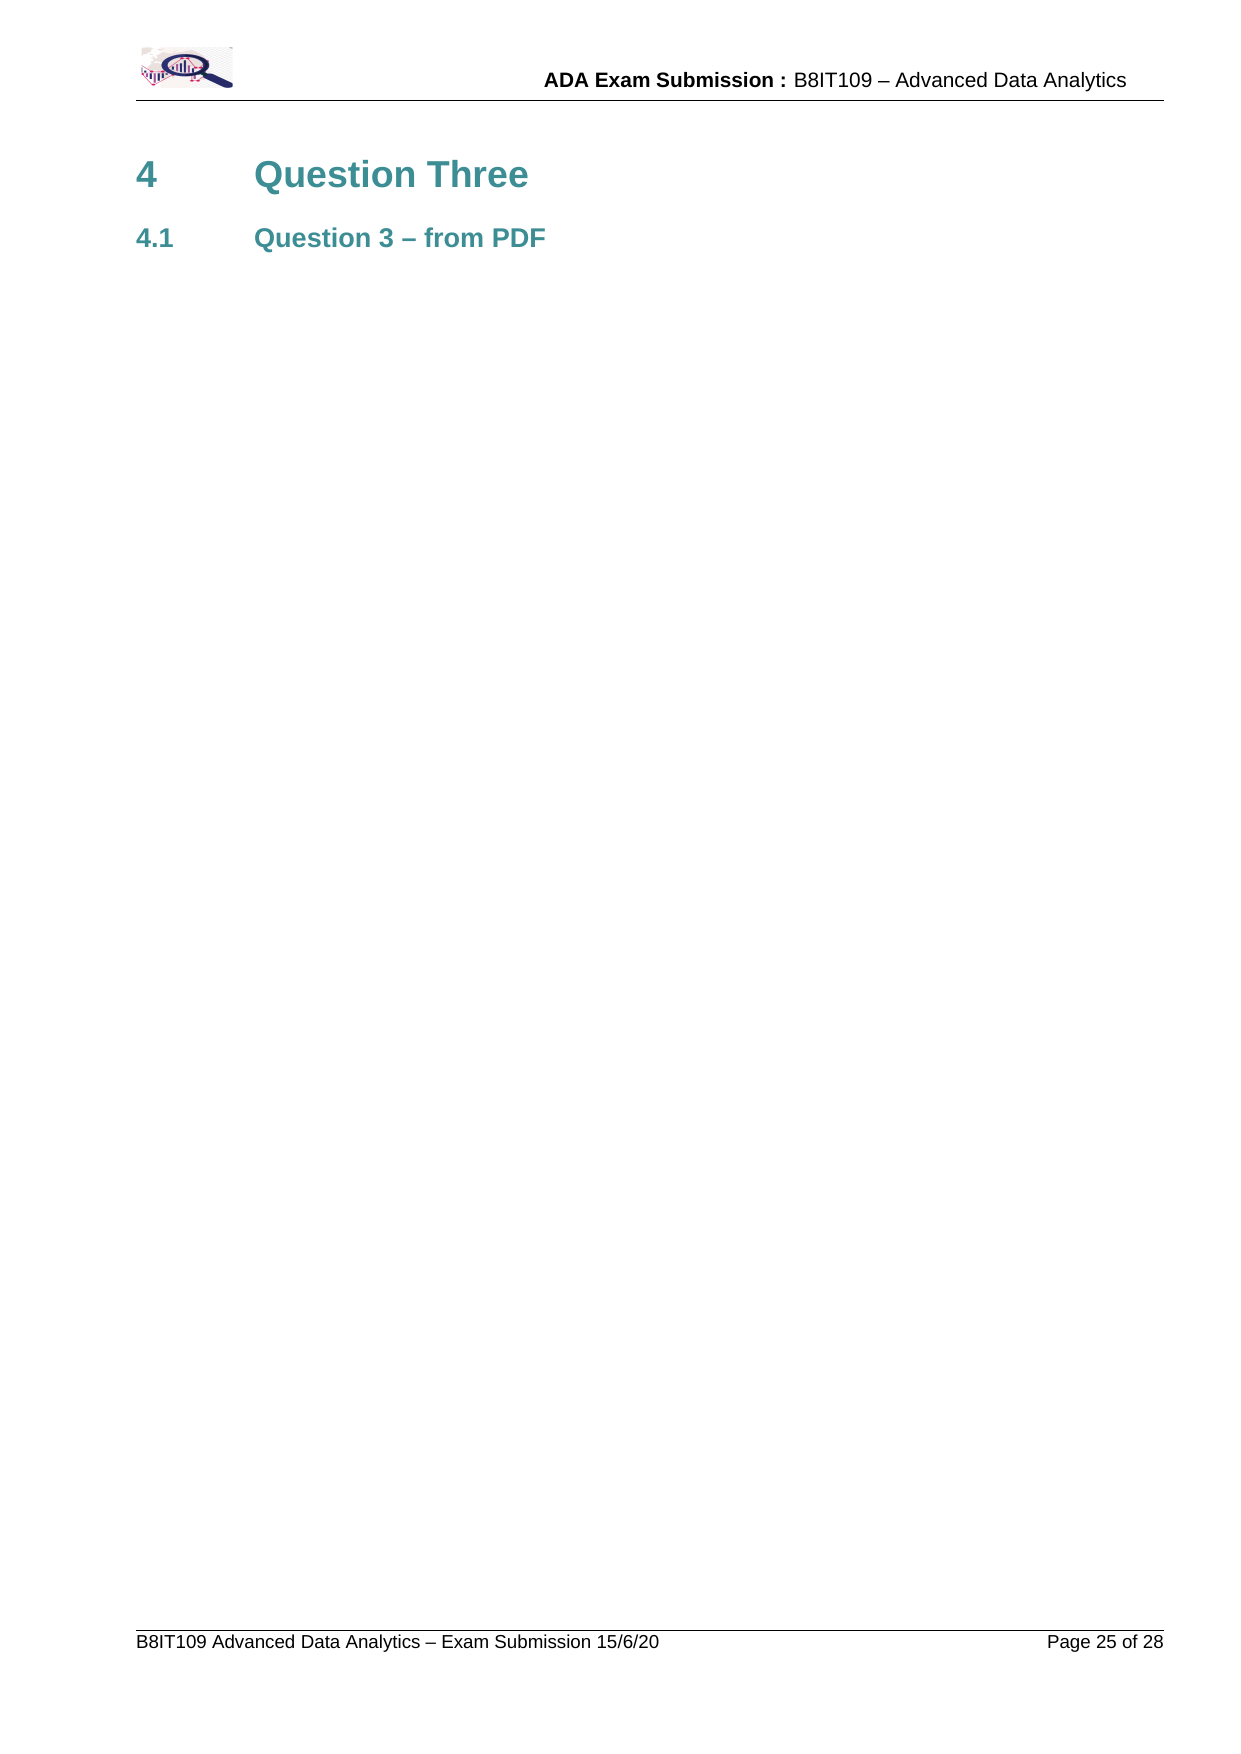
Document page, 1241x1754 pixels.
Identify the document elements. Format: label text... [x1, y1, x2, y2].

picture [141, 47, 233, 88]
subtitle Question Three [136, 152, 1163, 195]
subtitle Question 3 – from PDF [136, 222, 1163, 254]
